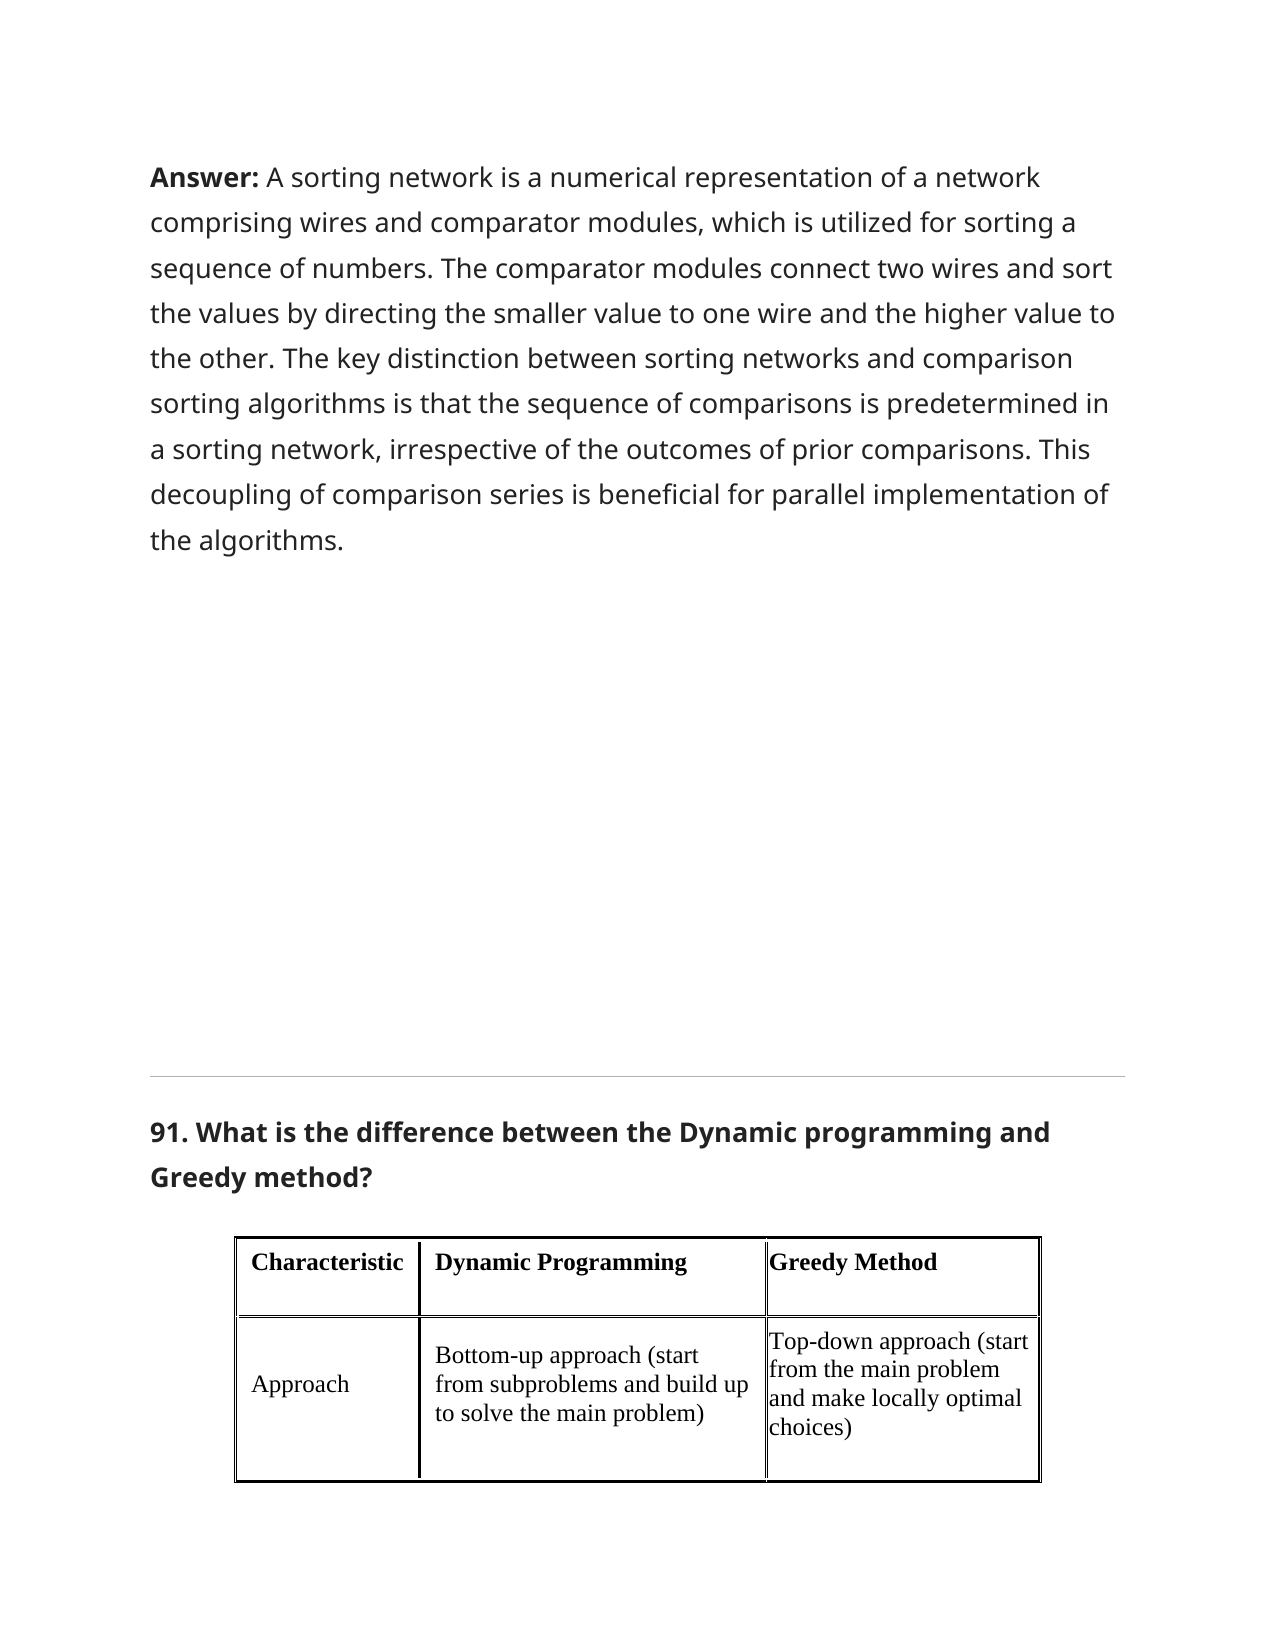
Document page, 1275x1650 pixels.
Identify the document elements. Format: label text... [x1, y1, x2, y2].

table_header Characteristic [237, 1239, 419, 1315]
table_header Dynamic Programming [419, 1239, 766, 1315]
table_cell Approach [235, 1315, 419, 1480]
table_cell Top-down approach (start from the main problem and make locally optimal choices) [766, 1315, 1040, 1480]
table_header Greedy Method [766, 1239, 1038, 1315]
table_cell Bottom-up approach (start from subproblems and build up to solve the main problem) [419, 1318, 766, 1480]
text 91. What is the difference between the Dynamic programming and Greedy method? [150, 1105, 1125, 1195]
text Answer: A sorting network is a numerical representation of a network comprising wires and comparator modules, which is utilized for sorting a sequence of numbers. The comparator modules connect two wires and sort the values by directing the smaller value to one wire and the higher value to the other. The key distinction between sorting networks and comparison sorting algorithms is that the sequence of comparisons is predetermined in a sorting network, irrespective of the outcomes of prior comparisons. This decoupling of comparison series is beneficial for parallel implementation of the algorithms. [150, 150, 1125, 558]
